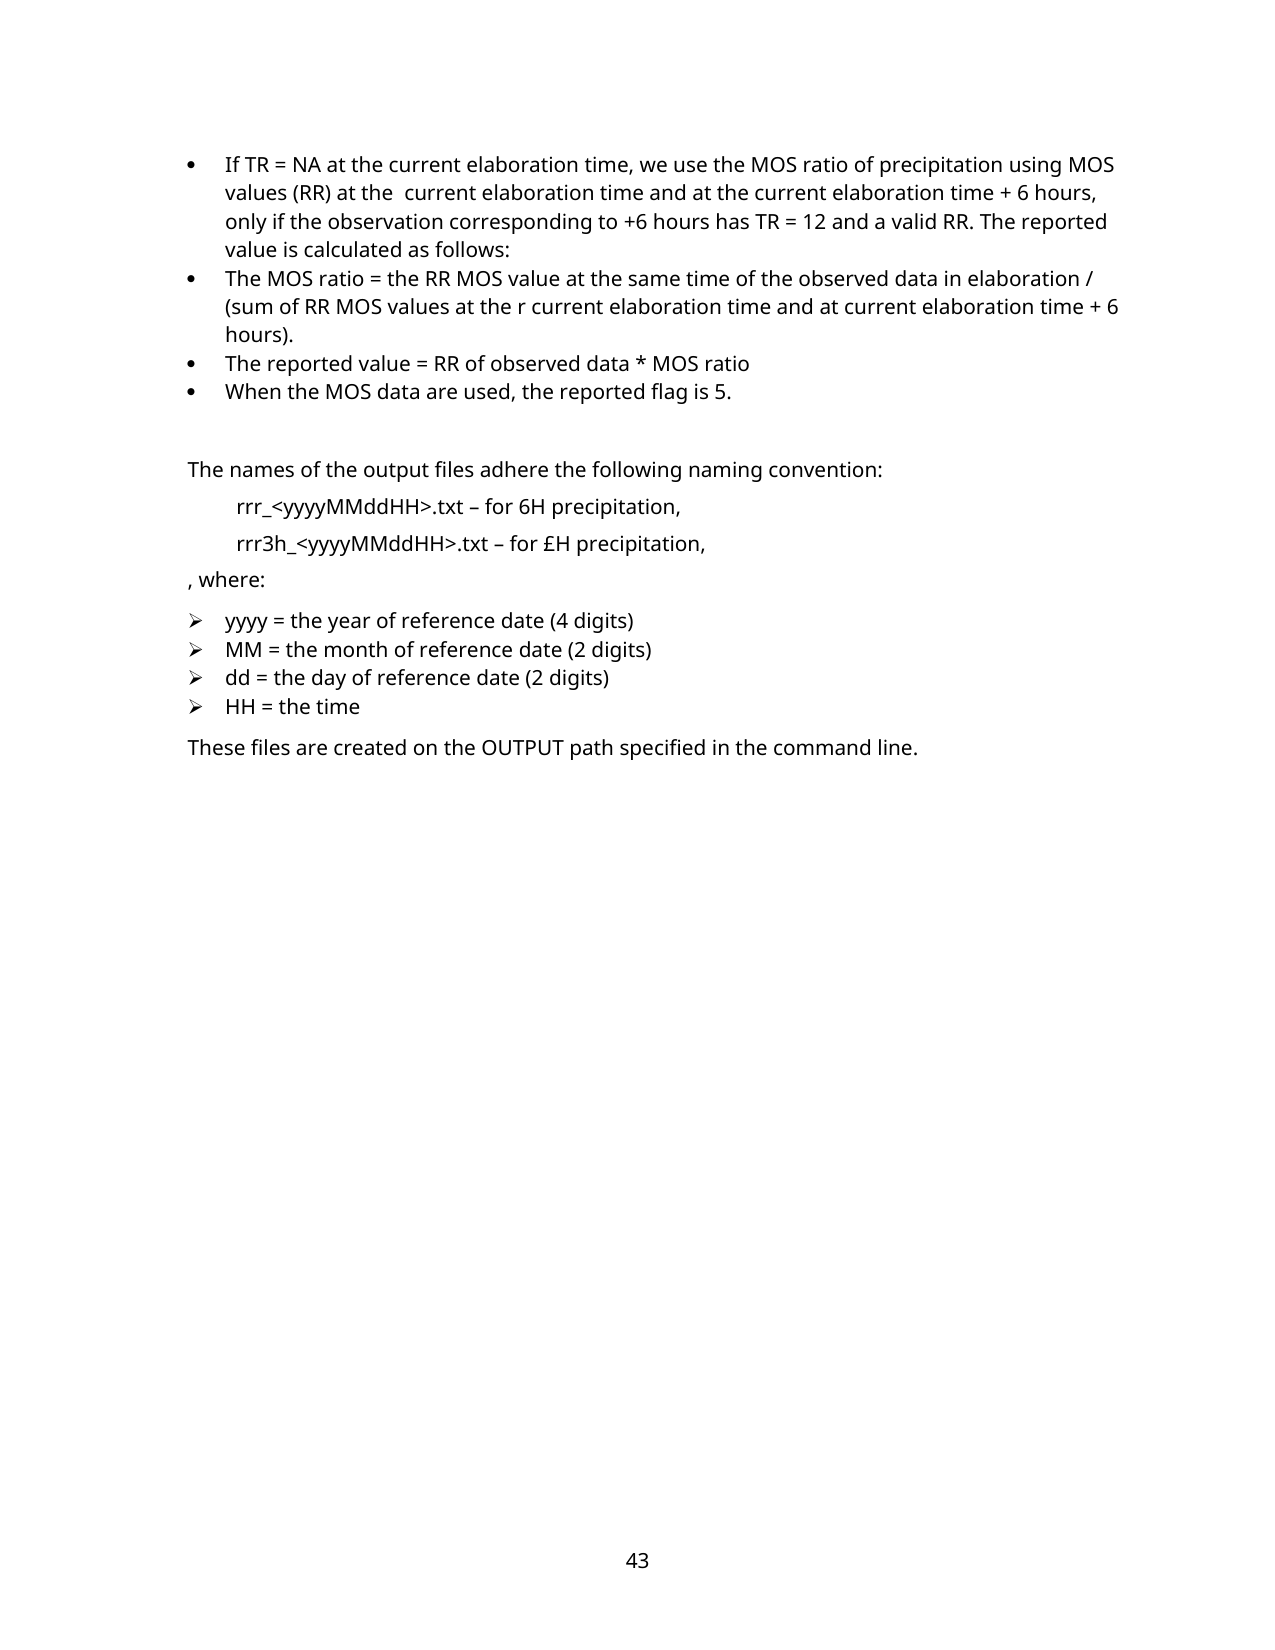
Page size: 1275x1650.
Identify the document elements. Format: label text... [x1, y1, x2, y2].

text rrr3h_<yyyyMMddHH>.txt – for £H precipitation, [187, 529, 1125, 557]
text The names of the output files adhere the following naming convention: [187, 455, 1125, 484]
list dd = the day of reference date (2 digits) [187, 663, 1125, 692]
text These files are created on the OUTPUT path specified in the command line. [187, 733, 1125, 761]
list If TR = NA at the current elaboration time, we use the MOS ratio of precipitation using MOS values (RR) at the current elaboration time and at the current elaboration time + 6 hours, only if the observation corresponding to +6 hours has TR = 12 and a valid RR. The reported value is calculated as follows: [187, 150, 1125, 264]
list When the MOS data are used, the reported flag is 5. [187, 377, 1125, 406]
list HH = the time [187, 692, 1125, 720]
text , where: [187, 566, 1125, 594]
list yyyy = the year of reference date (4 digits) [187, 606, 1125, 635]
list MM = the month of reference date (2 digits) [187, 635, 1125, 663]
list The reported value = RR of observed data * MOS ratio [187, 349, 1125, 377]
text rrr_<yyyyMMddHH>.txt – for 6H precipitation, [187, 492, 1125, 520]
list The MOS ratio = the RR MOS value at the same time of the observed data in elaboration / (sum of RR MOS values at the r current elaboration time and at current elaboration time + 6 hours). [187, 264, 1125, 349]
